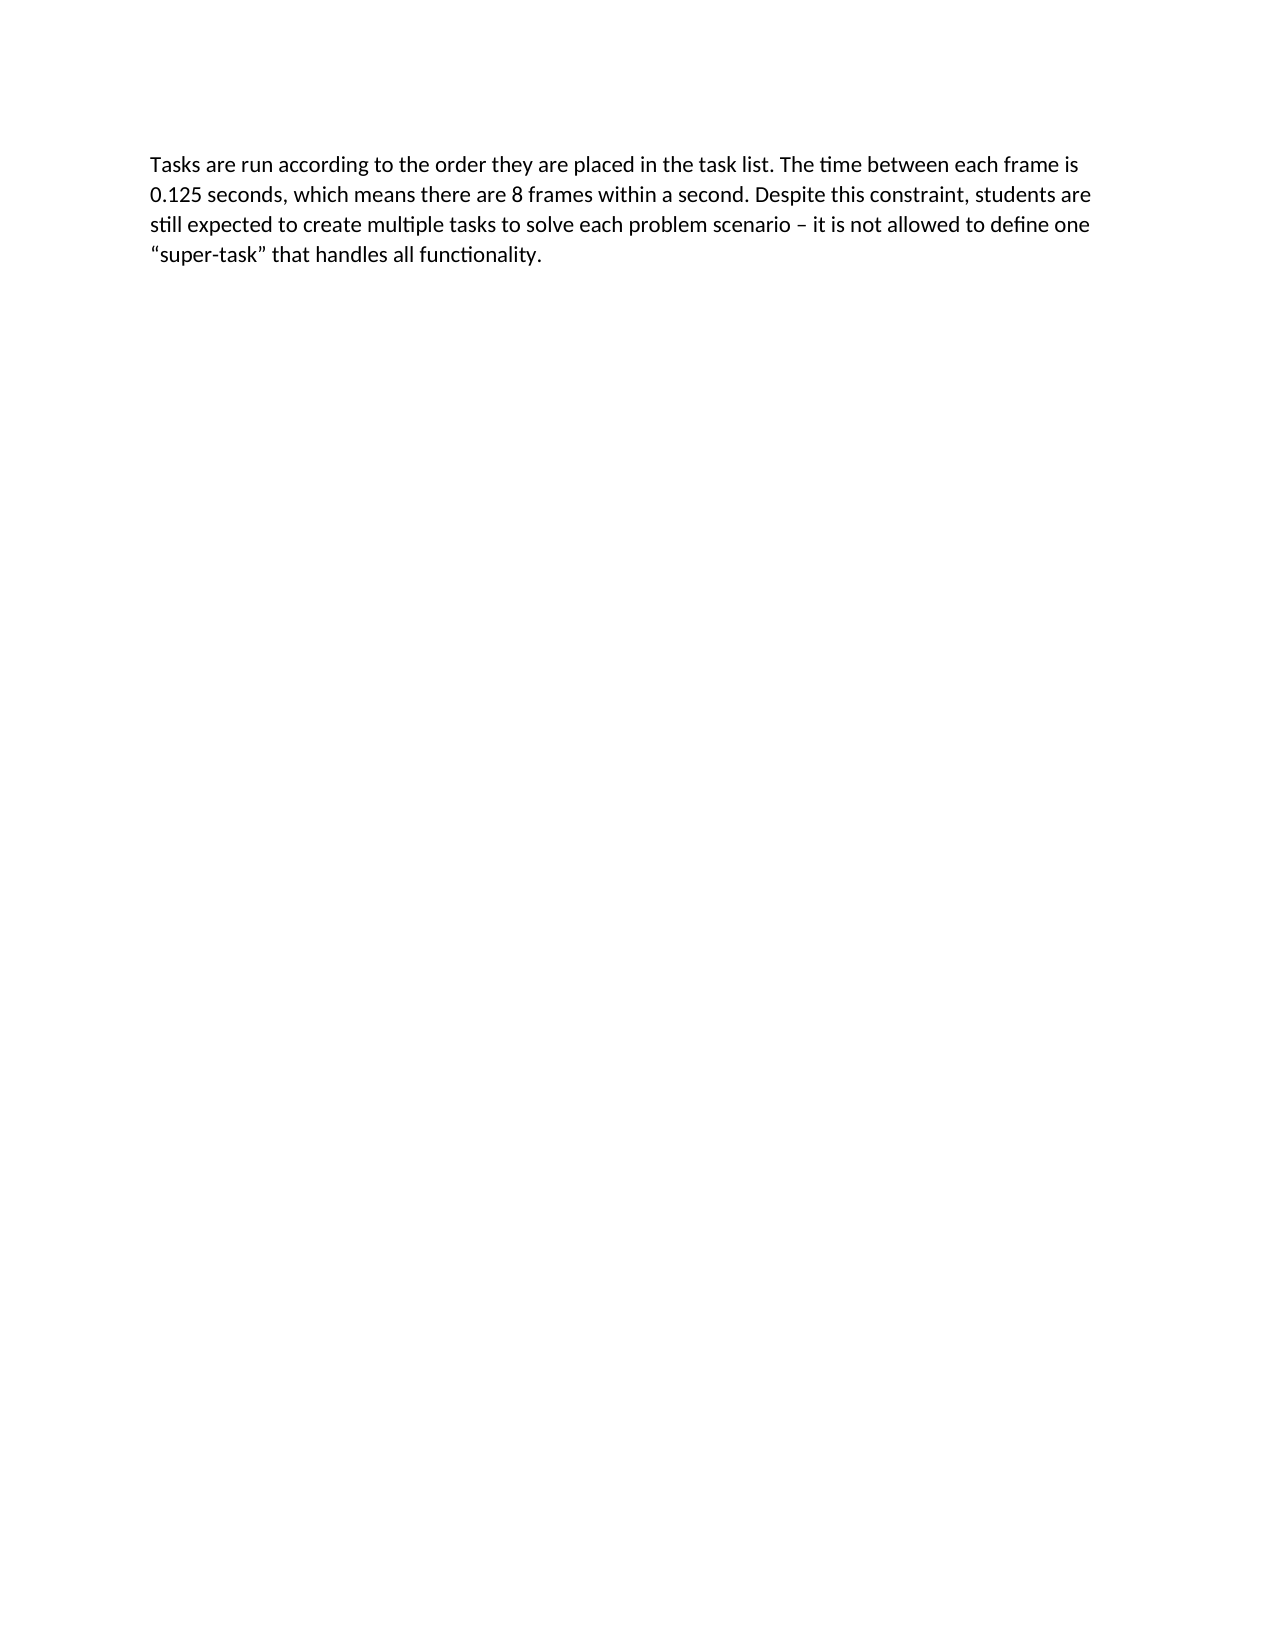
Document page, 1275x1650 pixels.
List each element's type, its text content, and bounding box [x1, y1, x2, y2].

text Tasks are run according to the order they are placed in the task list. The time between each frame is 0.125 seconds, which means there are 8 frames within a second. Despite this constraint, students are still expected to create multiple tasks to solve each problem scenario – it is not allowed to define one “super-task” that handles all functionality. [150, 150, 1125, 269]
